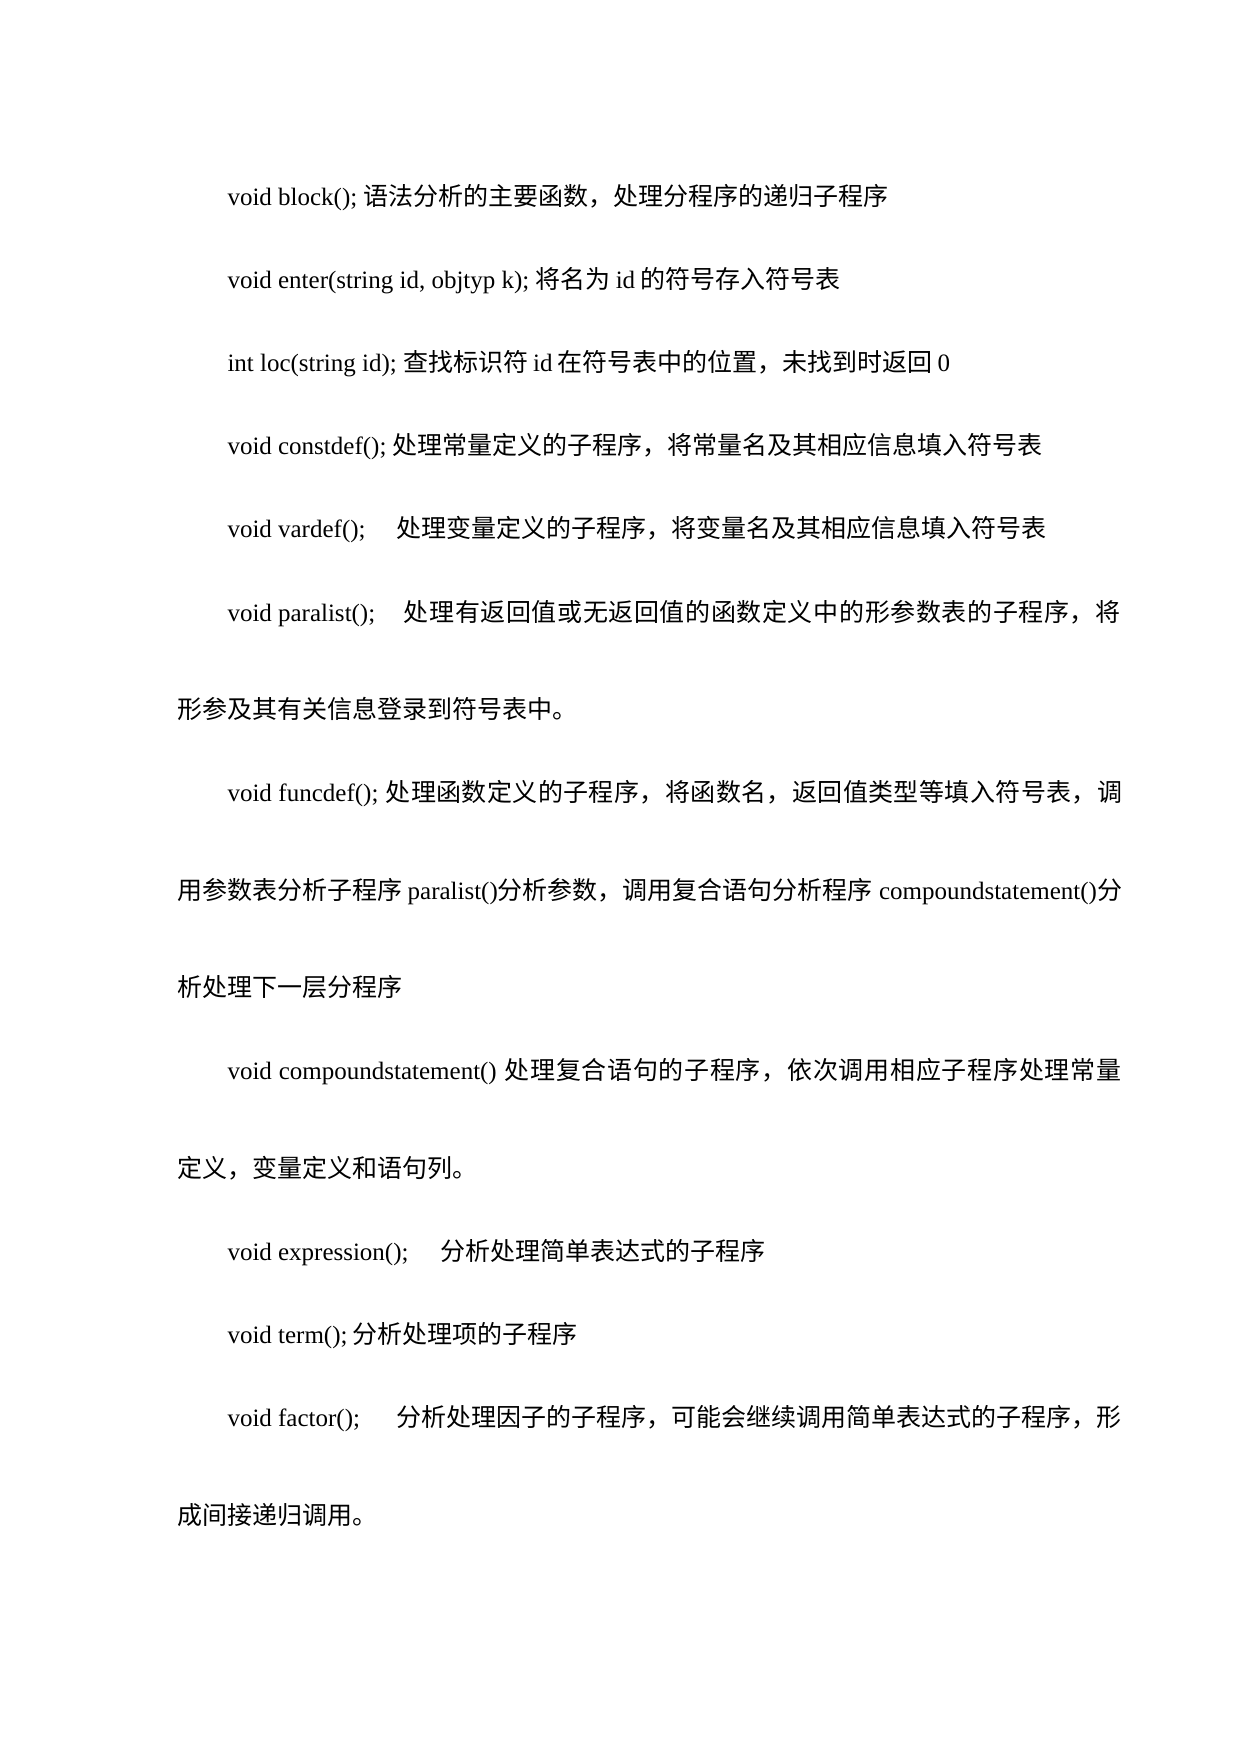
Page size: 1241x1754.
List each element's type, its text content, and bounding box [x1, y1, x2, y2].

text void enter(string id, objtyp k); 将名为id的符号存入符号表 [177, 245, 1122, 310]
text void expression(); 分析处理简单表达式的子程序 [177, 1217, 1122, 1282]
text void paralist(); 处理有返回值或无返回值的函数定义中的形参数表的子程序，将形参及其有关信息登录到符号表中。 [177, 578, 1122, 740]
text void vardef(); 处理变量定义的子程序，将变量名及其相应信息填入符号表 [177, 494, 1122, 559]
text void funcdef(); 处理函数定义的子程序，将函数名，返回值类型等填入符号表，调用参数表分析子程序paralist()分析参数，调用复合语句分析程序 compoundstatement()分析处理下一层分程序 [177, 758, 1122, 1018]
text int loc(string id); 查找标识符id在符号表中的位置，未找到时返回0 [177, 328, 1122, 393]
text void constdef(); 处理常量定义的子程序，将常量名及其相应信息填入符号表 [177, 411, 1122, 476]
text void term(); 分析处理项的子程序 [177, 1300, 1122, 1365]
text void compoundstatement() 处理复合语句的子程序，依次调用相应子程序处理常量定义，变量定义和语句列。 [177, 1036, 1122, 1199]
text void factor(); 分析处理因子的子程序，可能会继续调用简单表达式的子程序，形成间接递归调用。 [177, 1383, 1122, 1546]
text void block(); 语法分析的主要函数，处理分程序的递归子程序 [177, 162, 1122, 227]
